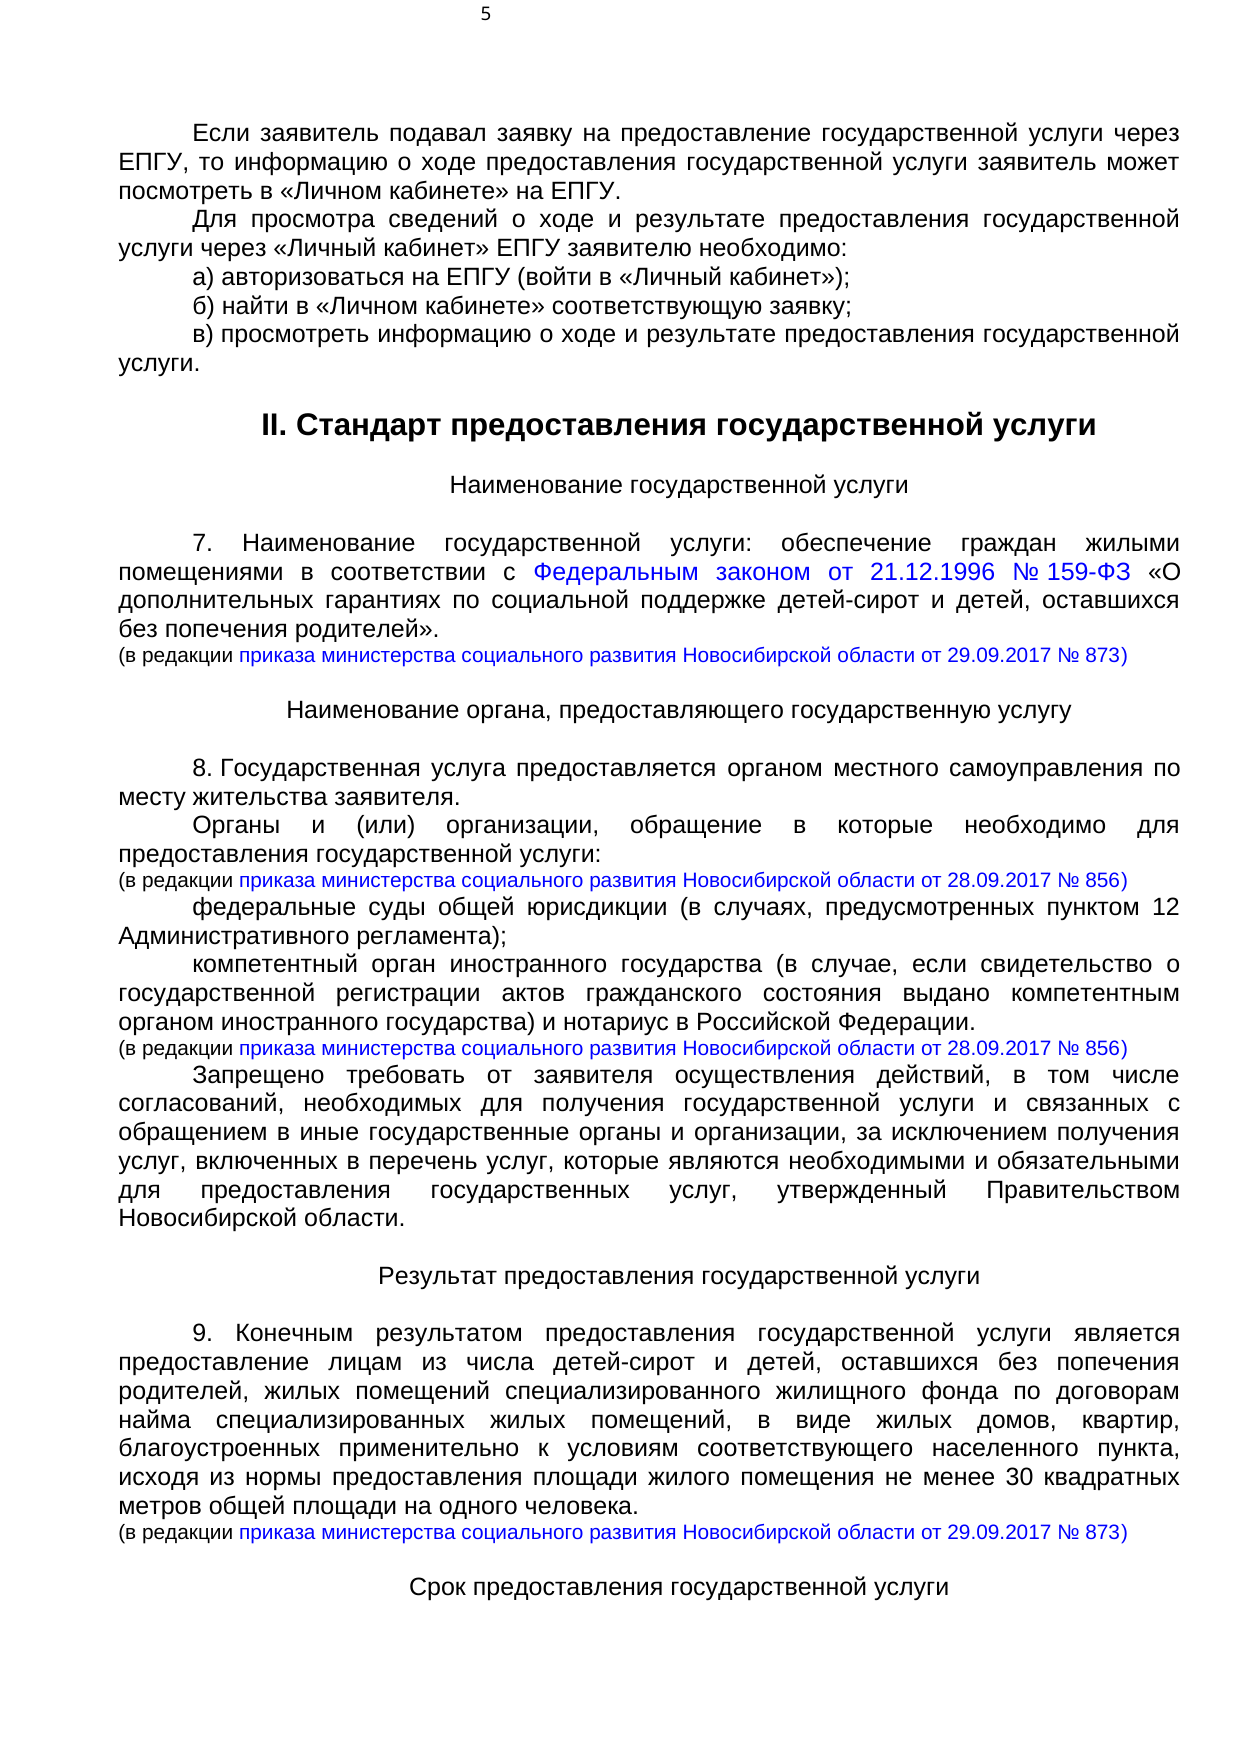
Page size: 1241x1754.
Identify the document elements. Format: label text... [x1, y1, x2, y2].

text Запрещено требовать от заявителя осуществления действий, в том числе согласований, необходимых для получения государственной услуги и связанных с обращением в иные государственные органы и организации, за исключением получения услуг, включенных в перечень услуг, которые являются необходимыми и обязательными для предоставления государственных услуг, утвержденный Правительством Новосибирской области. [118, 1060, 1181, 1232]
text (в редакции приказа министерства социального развития Новосибирской области от 28.09.2017 № 856) [118, 868, 1181, 892]
text Наименование государственной услуги [118, 470, 1181, 499]
text Наименование органа, предоставляющего государственную услугу [118, 696, 1181, 724]
text 8. Государственная услуга предоставляется органом местного самоуправления по месту жительства заявителя. [118, 753, 1181, 811]
text (в редакции приказа министерства социального развития Новосибирской области от 28.09.2017 № 856) [118, 1036, 1181, 1060]
text (в редакции приказа министерства социального развития Новосибирской области от 29.09.2017 № 873) [118, 1520, 1181, 1544]
text (в редакции приказа министерства социального развития Новосибирской области от 29.09.2017 № 873) [118, 643, 1181, 667]
text Срок предоставления государственной услуги [118, 1572, 1181, 1601]
text 7. Наименование государственной услуги: обеспечение граждан жилыми помещениями в соответствии с Федеральным законом от 21.12.1996 № 159-ФЗ «О дополнительных гарантиях по социальной поддержке детей-сирот и детей, оставшихся без попечения родителей». [118, 528, 1181, 643]
text Для просмотра сведений о ходе и результате предоставления государственной услуги через «Личный кабинет» ЕПГУ заявителю необходимо: [118, 204, 1181, 262]
text компетентный орган иностранного государства (в случае, если свидетельство о государственной регистрации актов гражданского состояния выдано компетентным органом иностранного государства) и нотариус в Российской Федерации. [118, 949, 1181, 1036]
text Результат предоставления государственной услуги [118, 1261, 1181, 1290]
text II. Стандарт предоставления государственной услуги [118, 406, 1181, 442]
text а) авторизоваться на ЕПГУ (войти в «Личный кабинет»); [118, 262, 1181, 291]
text 9. Конечным результатом предоставления государственной услуги является предоставление лицам из числа детей-сирот и детей, оставшихся без попечения родителей, жилых помещений специализированного жилищного фонда по договорам найма специализированных жилых помещений, в виде жилых домов, квартир, благоустроенных применительно к условиям соответствующего населенного пункта, исходя из нормы предоставления площади жилого помещения не менее 30 квадратных метров общей площади на одного человека. [118, 1318, 1181, 1520]
text федеральные суды общей юрисдикции (в случаях, предусмотренных пунктом 12 Административного регламента); [118, 892, 1181, 949]
text Если заявитель подавал заявку на предоставление государственной услуги через ЕПГУ, то информацию о ходе предоставления государственной услуги заявитель может посмотреть в «Личном кабинете» на ЕПГУ. [118, 118, 1181, 204]
text Органы и (или) организации, обращение в которые необходимо для предоставления государственной услуги: [118, 811, 1181, 868]
text б) найти в «Личном кабинете» соответствующую заявку; [118, 291, 1181, 319]
text в) просмотреть информацию о ходе и результате предоставления государственной услуги. [118, 319, 1181, 377]
